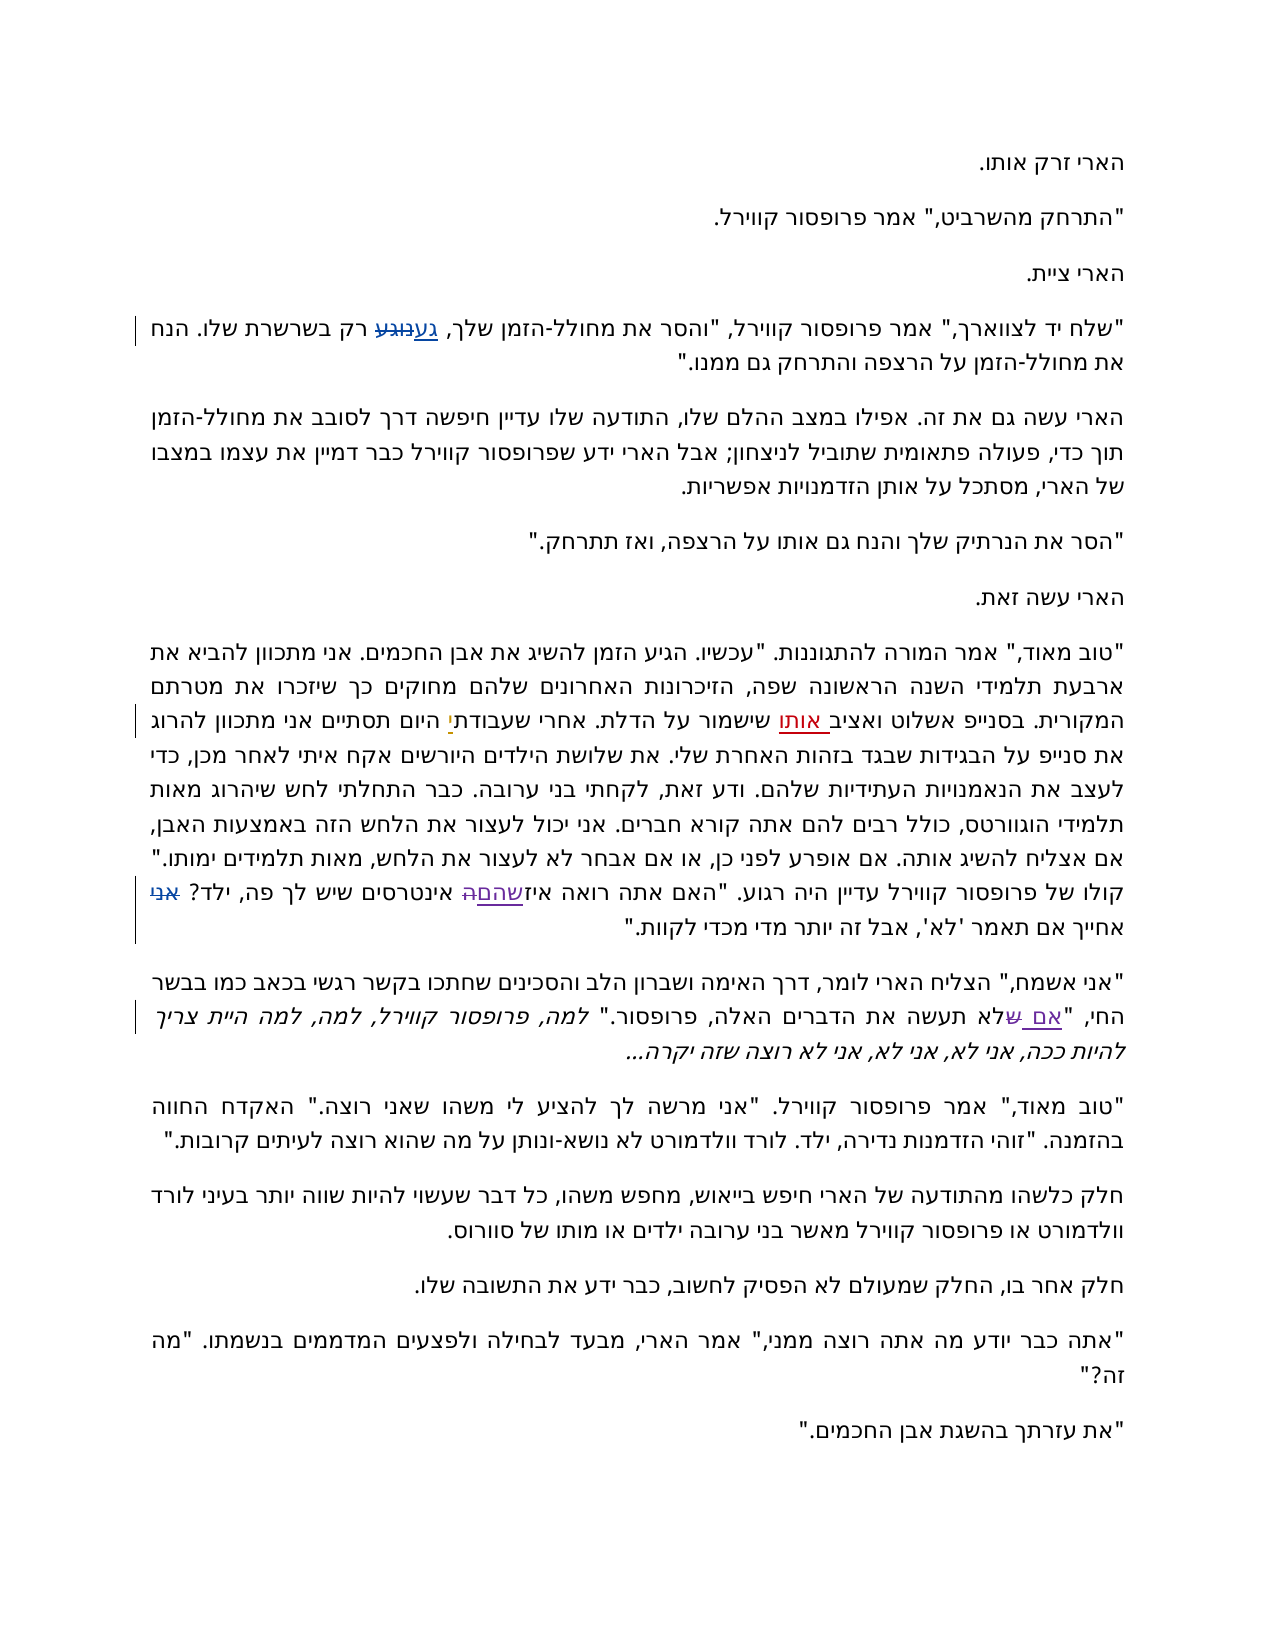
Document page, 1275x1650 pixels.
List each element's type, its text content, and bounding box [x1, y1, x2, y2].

text הארי זרק אותו. [150, 150, 1125, 180]
text הארי עשה גם את זה. אפילו במצב ההלם שלו, התודעה שלו עדיין חיפשה דרך לסובב את מחולל-הזמן תוך כדי, פעולה פתאומית שתוביל לניצחון; אבל הארי ידע שפרופסור קווירל כבר דמיין את עצמו במצבו של הארי, מסתכל על אותן הזדמנויות אפשריות. [150, 405, 1125, 504]
text הארי ציית. [150, 260, 1125, 290]
text "התרחק מהשרביט," אמר פרופסור קווירל. [150, 205, 1125, 235]
text "טוב מאוד," אמר המורה להתגוננות. "עכשיו. הגיע הזמן להשיג את אבן החכמים. אני מתכוון להביא את ארבעת תלמידי השנה הראשונה שפה, הזיכרונות האחרונים שלהם מחוקים כך שיזכרו את מטרתם המקורית. בסנייפ אשלוט ואציב שישמור על הדלת. אחרי שעבודת היום תסתיים אני מתכוון להרוג את סנייפ על הבגידות שבגד בזהות האחרת שלי. את שלושת הילדים היורשים אקח איתי לאחר מכן, כדי לעצב את הנאמנויות העתידיות שלהם. ודע זאת, לקחתי בני ערובה. כבר התחלתי לחש שיהרוג מאות תלמידי הוגוורטס, כולל רבים להם אתה קורא חברים. אני יכול לעצור את הלחש הזה באמצעות האבן, אם אצליח להשיג אותה. אם אופרע לפני כן, או אם אבחר לא לעצור את הלחש, מאות תלמידים ימותו." קולו של פרופסור קווירל עדיין היה רגוע. "האם אתה רואה איז אינטרסים שיש לך פה, ילד? אחייך אם תאמר 'לא', אבל זה יותר מדי מכדי לקוות." [150, 639, 1125, 944]
text "את עזרתך בהשגת אבן החכמים." [150, 1418, 1125, 1448]
text "אתה כבר יודע מה אתה רוצה ממני," אמר הארי, מבעד לבחילה ולפצעים המדממים בנשמתו. "מה זה?" [150, 1328, 1125, 1392]
text "הסר את הנרתיק שלך והנח גם אותו על הרצפה, ואז תתרחק." [150, 529, 1125, 559]
text "שלח יד לצווארך," אמר פרופסור קווירל, "והסר את מחולל-הזמן שלך, רק בשרשרת שלו. הנח את מחולל-הזמן על הרצפה והתרחק גם ממנו." [150, 316, 1125, 380]
text חלק כלשהו מהתודעה של הארי חיפש בייאוש, מחפש משהו, כל דבר שעשוי להיות שווה יותר בעיני לורד וולדמורט או פרופסור קווירל מאשר בני ערובה ילדים או מותו של סוורוס. [150, 1183, 1125, 1248]
text "אני אשמח," הצליח הארי לומר, דרך האימה ושברון הלב והסכינים שחתכו בקשר רגשי בכאב כמו בבשר החי, "לא תעשה את הדברים האלה, פרופסור." למה, פרופסור קווירל, למה, למה היית צריך להיות ככה, אני לא, אני לא, אני לא רוצה שזה יקרה… [150, 970, 1125, 1068]
text "טוב מאוד," אמר פרופסור קווירל. "אני מרשה לך להציע לי משהו שאני רוצה." האקדח החווה בהזמנה. "זוהי הזדמנות נדירה, ילד. לורד וולדמורט לא נושא-ונותן על מה שהוא רוצה לעיתים קרובות." [150, 1094, 1125, 1158]
text חלק אחר בו, החלק שמעולם לא הפסיק לחשוב, כבר ידע את התשובה שלו. [150, 1273, 1125, 1303]
text הארי עשה זאת. [150, 584, 1125, 614]
